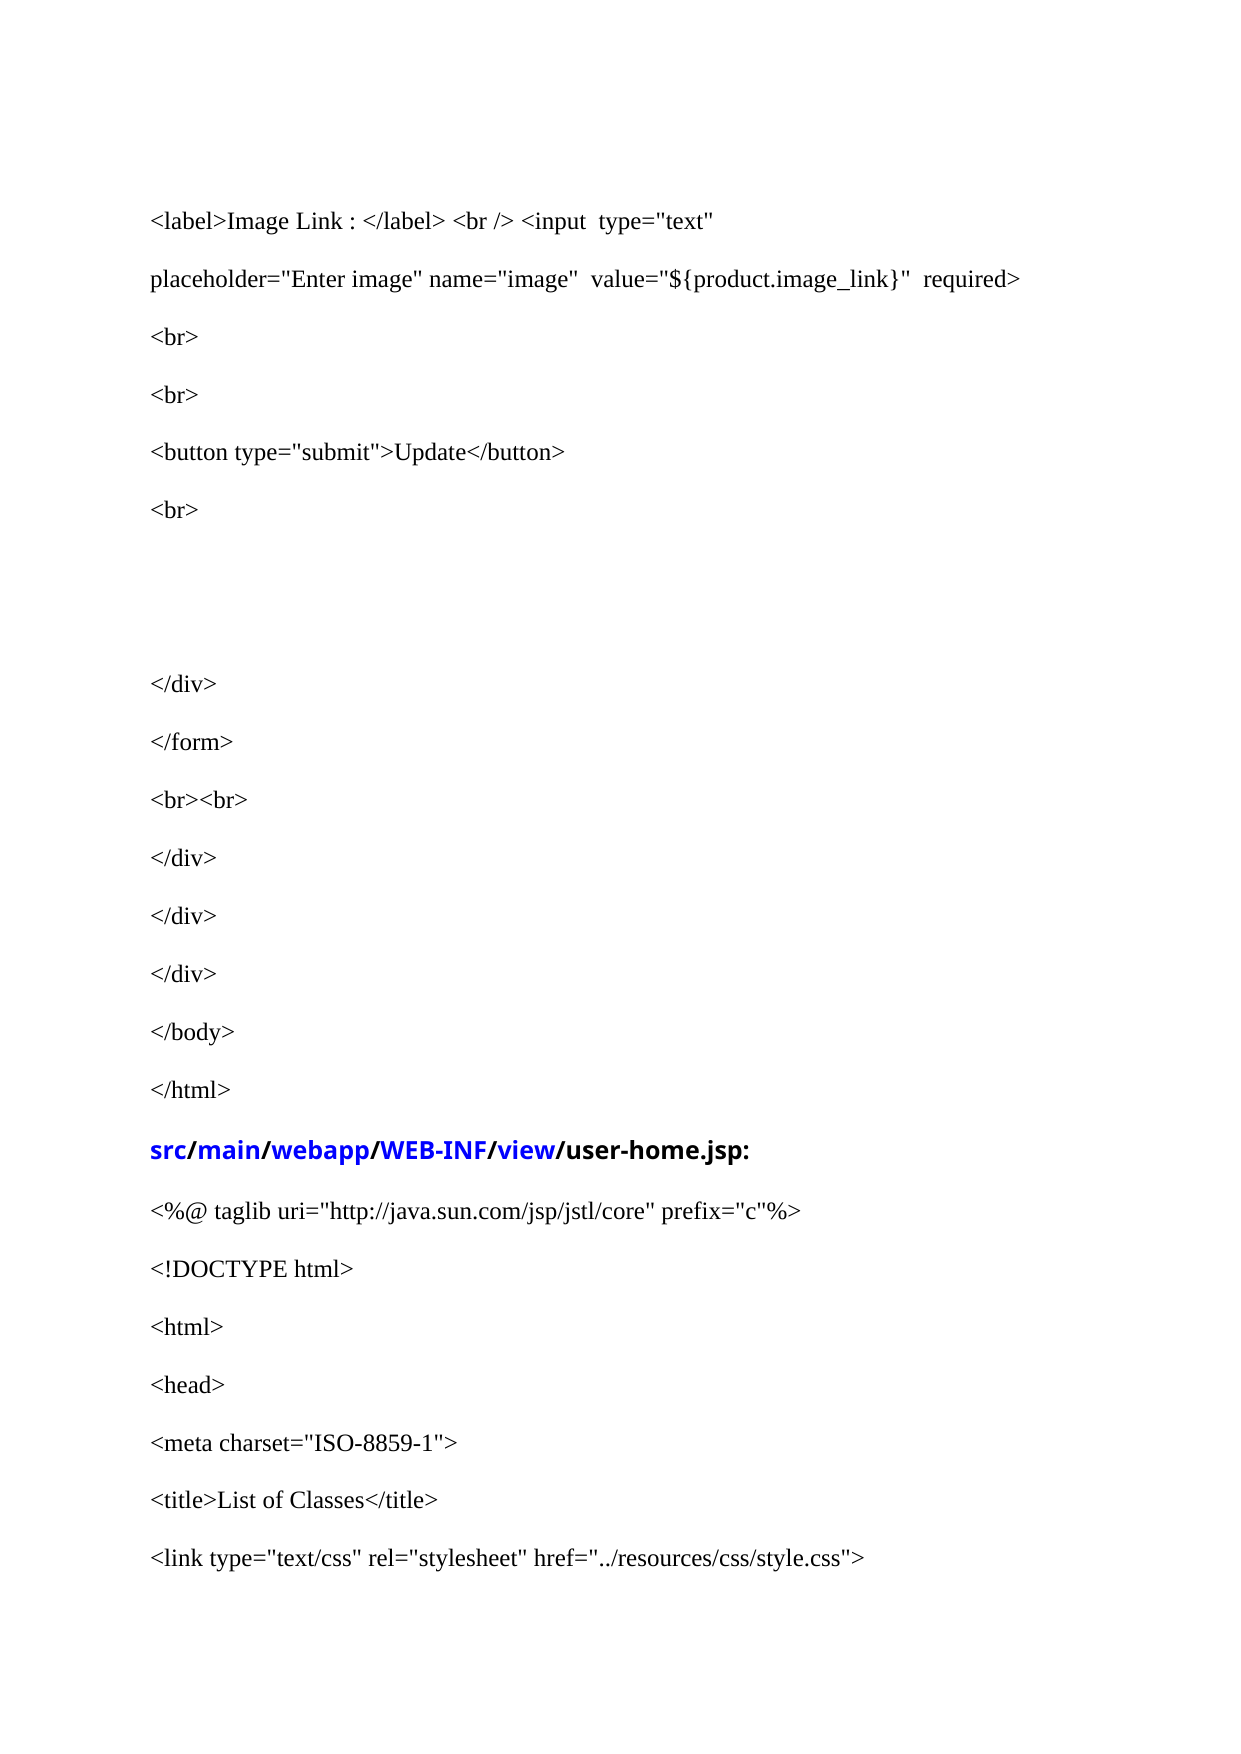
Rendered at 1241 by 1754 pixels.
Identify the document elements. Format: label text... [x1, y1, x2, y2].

text placeholder="Enter image" name="image" value="${product.image_link}" required> [150, 264, 1098, 292]
text </div> [150, 843, 1098, 872]
text <!DOCTYPE html> [150, 1254, 1098, 1282]
text </div> [150, 901, 1098, 930]
text <br><br> [150, 785, 1098, 814]
subtitle src/main/webapp/WEB-INF/view/user-home.jsp: [150, 1133, 1098, 1167]
text <br> [150, 496, 1098, 524]
text <link type="text/css" rel="stylesheet" href="../resources/css/style.css"> [150, 1543, 1098, 1572]
text </body> [150, 1017, 1098, 1046]
text <html> [150, 1312, 1098, 1341]
text <head> [150, 1370, 1098, 1398]
text </html> [150, 1075, 1098, 1104]
text <%@ taglib uri="http://java.sun.com/jsp/jstl/core" prefix="c"%> [150, 1196, 1098, 1225]
text </form> [150, 727, 1098, 756]
text <title>List of Classes</title> [150, 1486, 1098, 1514]
text </div> [150, 669, 1098, 698]
text </div> [150, 959, 1098, 988]
text <button type="submit">Update</button> [150, 437, 1098, 466]
text <meta charset="ISO-8859-1"> [150, 1428, 1098, 1456]
text <br> [150, 322, 1098, 351]
text <label>Image Link : </label> <br /> <input type="text" [150, 206, 1098, 235]
text <br> [150, 380, 1098, 408]
